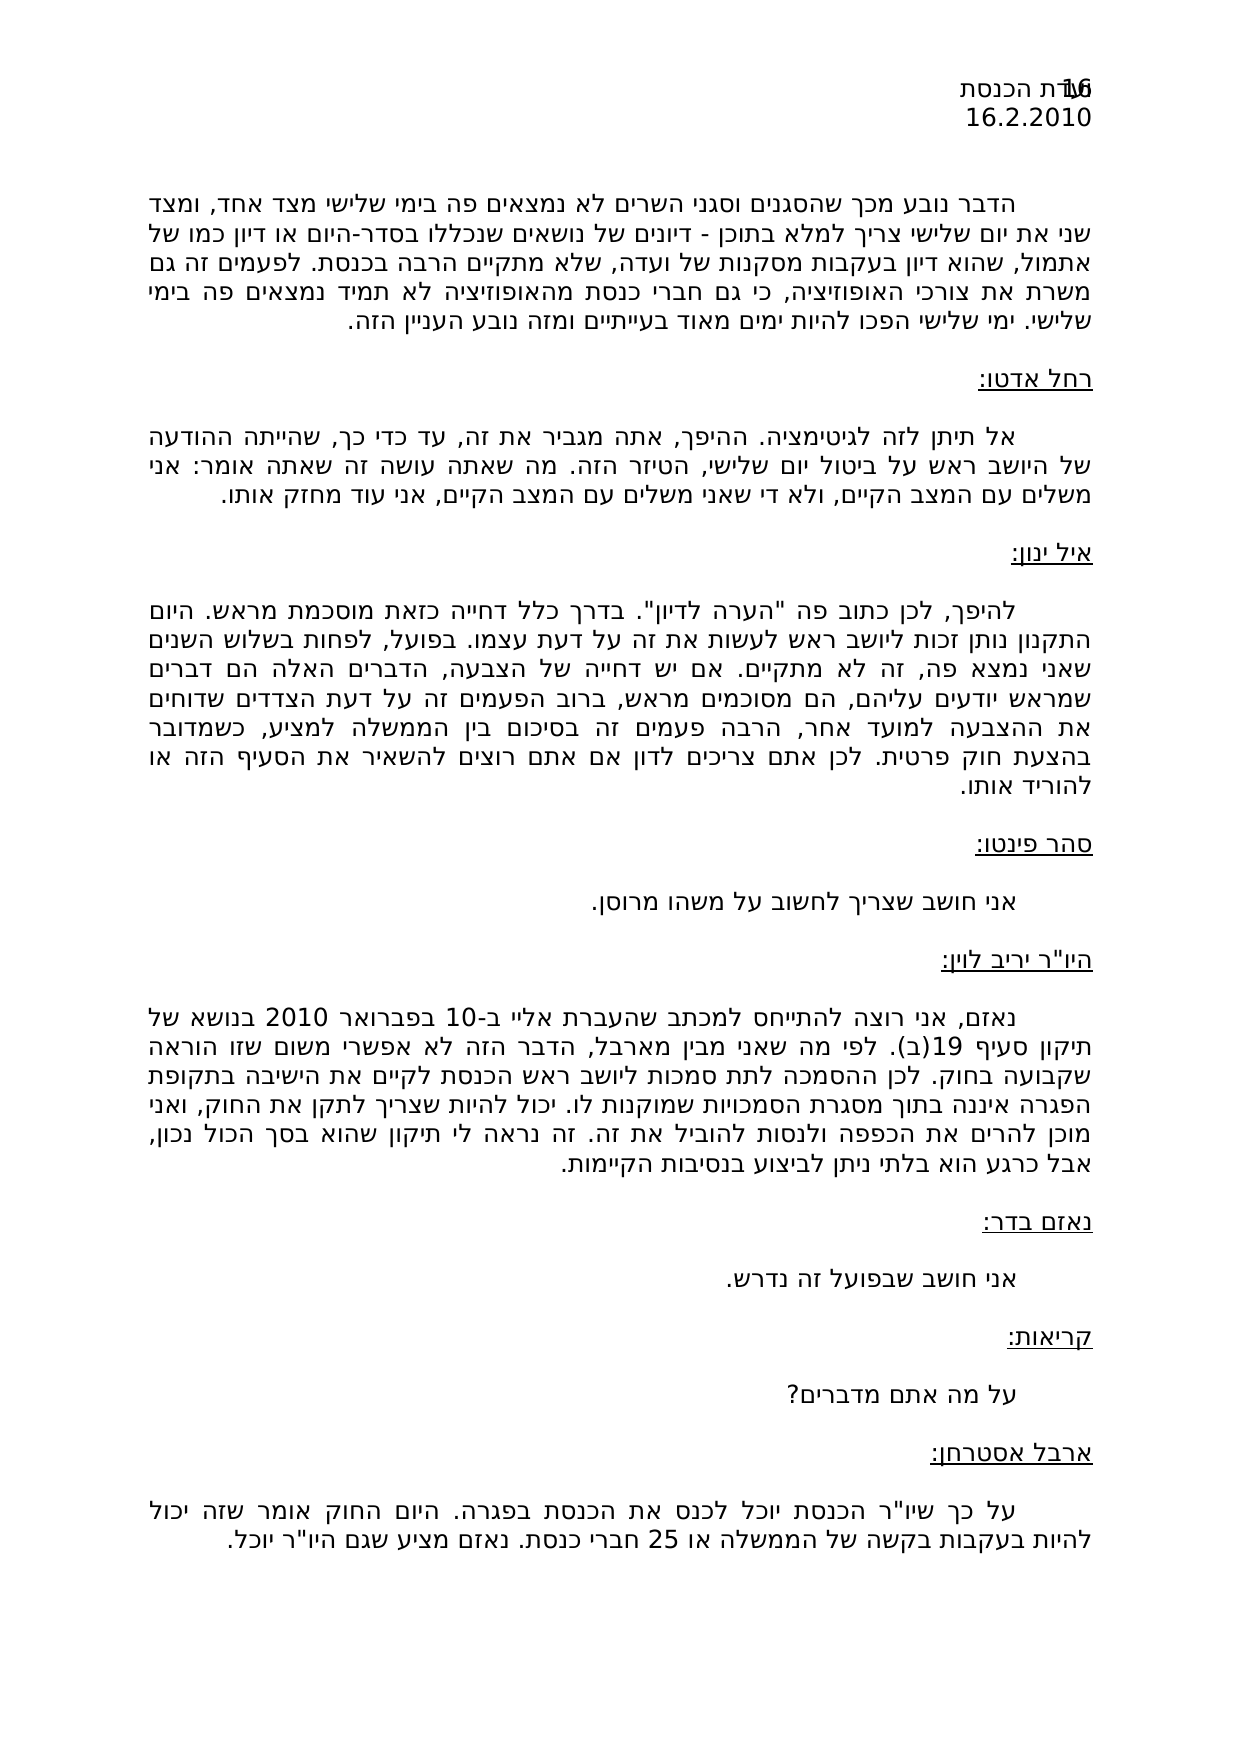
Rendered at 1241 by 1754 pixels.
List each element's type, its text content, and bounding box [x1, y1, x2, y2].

text קריאות: [148, 1323, 1092, 1352]
text הדבר נובע מכך שהסגנים וסגני השרים לא נמצאים פה בימי שלישי מצד אחד, ומצד שני את יום שלישי צריך למלא בתוכן - דיונים של נושאים שנכללו בסדר-היום או דיון כמו של אתמול, שהוא דיון בעקבות מסקנות של ועדה, שלא מתקיים הרבה בכנסת. לפעמים זה גם משרת את צורכי האופוזיציה, כי גם חברי כנסת מהאופוזיציה לא תמיד נמצאים פה בימי שלישי. ימי שלישי הפכו להיות ימים מאוד בעייתיים ומזה נובע העניין הזה. [148, 190, 1092, 336]
text נאזם, אני רוצה להתייחס למכתב שהעברת אליי ב-10 בפברואר 2010 בנושא של תיקון סעיף 19(ב). לפי מה שאני מבין מארבל, הדבר הזה לא אפשרי משום שזו הוראה שקבועה בחוק. לכן ההסמכה לתת סמכות ליושב ראש הכנסת לקיים את הישיבה בתקופת הפגרה איננה בתוך מסגרת הסמכויות שמוקנות לו. יכול להיות שצריך לתקן את החוק, ואני מוכן להרים את הכפפה ולנסות להוביל את זה. זה נראה לי תיקון שהוא בסך הכול נכון, אבל כרגע הוא בלתי ניתן לביצוע בנסיבות הקיימות. [148, 1003, 1092, 1178]
text על כך שיו"ר הכנסת יוכל לכנס את הכנסת בפגרה. היום החוק אומר שזה יכול להיות בעקבות בקשה של הממשלה או 25 חברי כנסת. נאזם מציע שגם היו"ר יוכל. [148, 1496, 1092, 1555]
text להיפך, לכן כתוב פה "הערה לדיון". בדרך כלל דחייה כזאת מוסכמת מראש. היום התקנון נותן זכות ליושב ראש לעשות את זה על דעת עצמו. בפועל, לפחות בשלוש השנים שאני נמצא פה, זה לא מתקיים. אם יש דחייה של הצבעה, הדברים האלה הם דברים שמראש יודעים עליהם, הם מסוכמים מראש, ברוב הפעמים זה על דעת הצדדים שדוחים את ההצבעה למועד אחר, הרבה פעמים זה בסיכום בין הממשלה למציע, כשמדובר בהצעת חוק פרטית. לכן אתם צריכים לדון אם אתם רוצים להשאיר את הסעיף הזה או להוריד אותו. [148, 596, 1092, 801]
text רחל אדטו: [148, 364, 1092, 393]
text אני חושב שבפועל זה נדרש. [148, 1265, 1092, 1294]
text היו"ר יריב לוין: [148, 945, 1092, 974]
text סהר פינטו: [148, 829, 1092, 858]
text איל ינון: [148, 538, 1092, 568]
text אני חושב שצריך לחשוב על משהו מרוסן. [148, 887, 1092, 916]
text אל תיתן לזה לגיטימציה. ההיפך, אתה מגביר את זה, עד כדי כך, שהייתה ההודעה של היושב ראש על ביטול יום שלישי, הטיזר הזה. מה שאתה עושה זה שאתה אומר: אני משלים עם המצב הקיים, ולא די שאני משלים עם המצב הקיים, אני עוד מחזק אותו. [148, 422, 1092, 510]
text על מה אתם מדברים? [148, 1381, 1092, 1410]
text נאזם בדר: [148, 1207, 1092, 1236]
text ארבל אסטרחן: [148, 1438, 1092, 1468]
